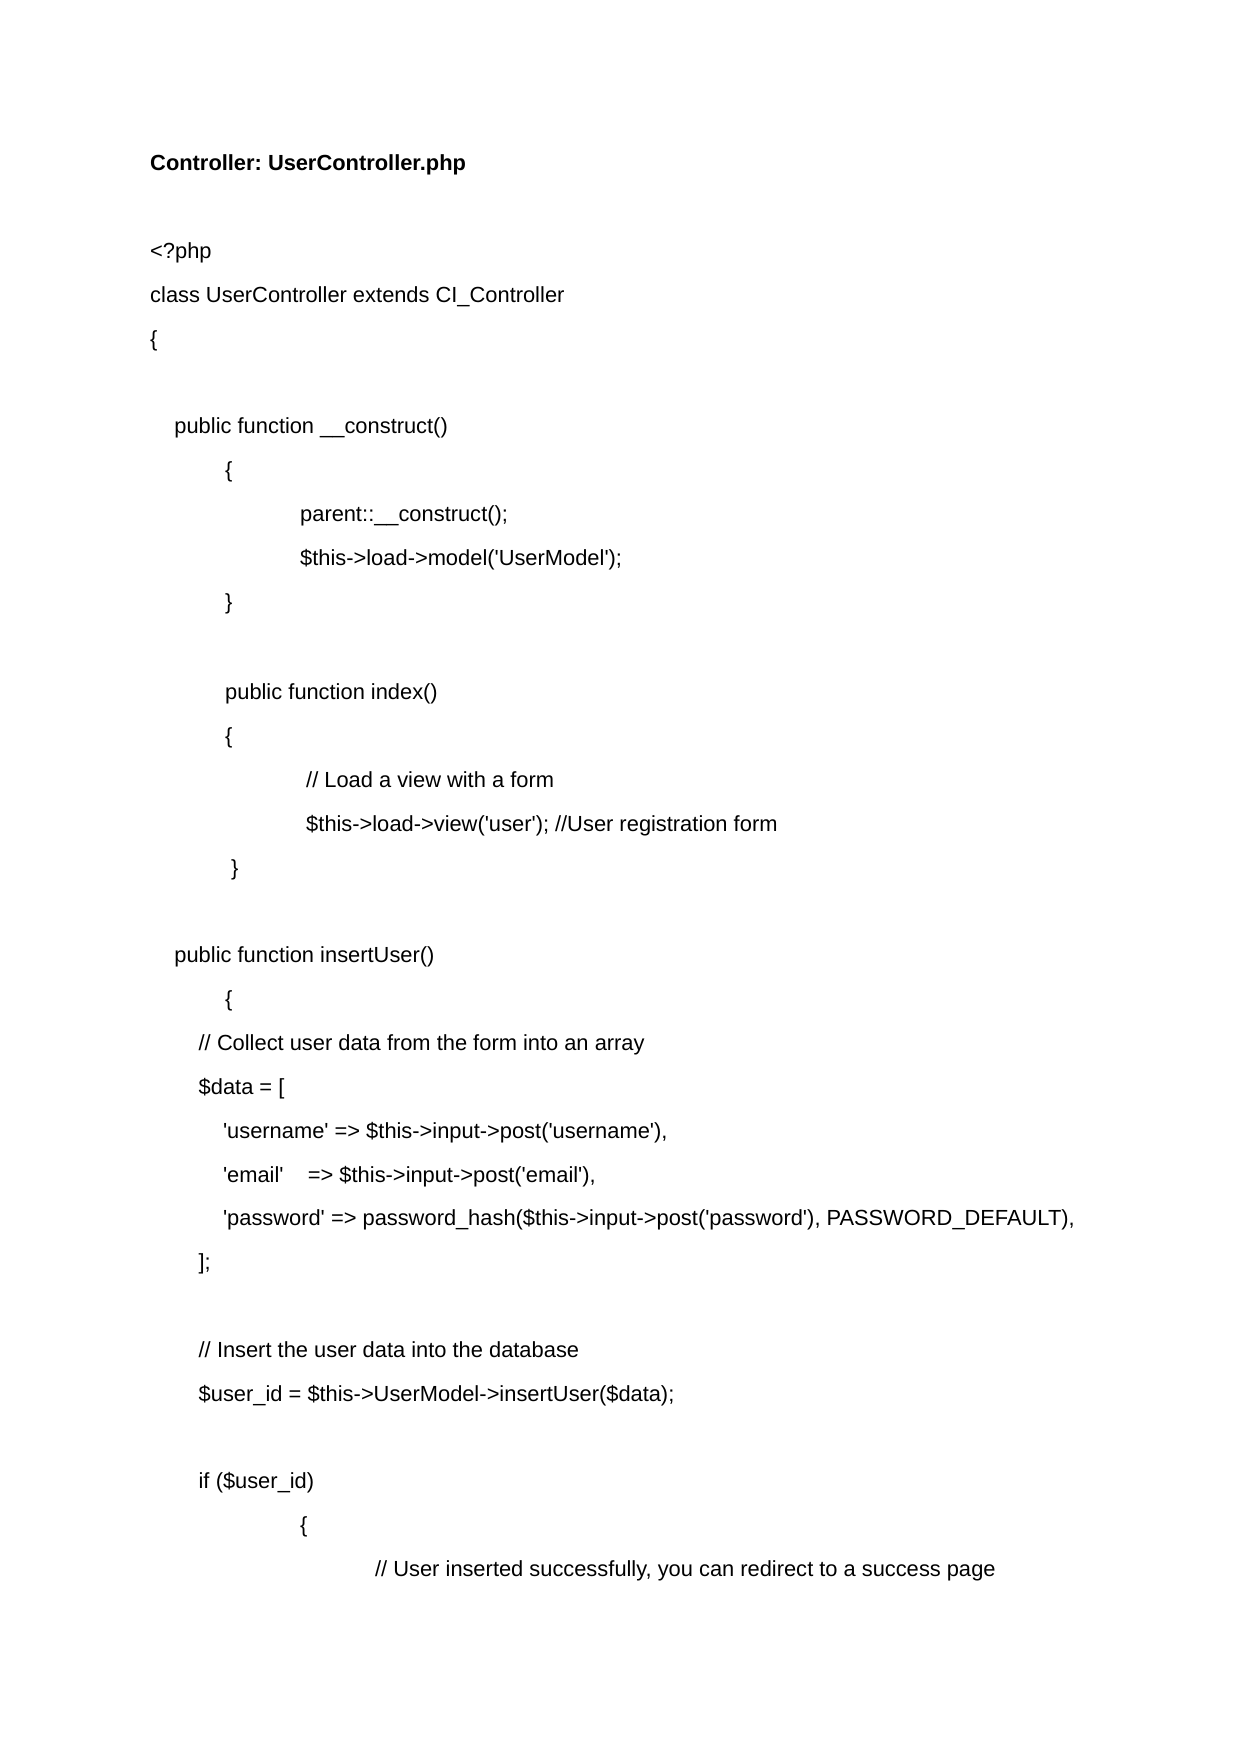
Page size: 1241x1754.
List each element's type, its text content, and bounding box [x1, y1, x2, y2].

text { [150, 1512, 1090, 1537]
text { [150, 986, 1090, 1011]
text public function insertUser() [150, 942, 1090, 967]
text Controller: UserController.php [150, 150, 1090, 175]
text $this->load->view('user'); //User registration form [150, 811, 1090, 836]
text 'username' => $this->input->post('username'), [150, 1118, 1090, 1143]
text // Load a view with a form [150, 767, 1090, 792]
text } [150, 854, 1090, 880]
text // User inserted successfully, you can redirect to a success page [150, 1556, 1090, 1581]
text public function index() [150, 679, 1090, 704]
text parent::__construct(); [150, 501, 1090, 526]
text { [150, 457, 1090, 482]
text { [150, 325, 1090, 351]
text // Insert the user data into the database [150, 1337, 1090, 1362]
text 'email' => $this->input->post('email'), [150, 1161, 1090, 1187]
text { [150, 723, 1090, 748]
text <?php [150, 238, 1090, 263]
text public function __construct() [150, 413, 1090, 438]
text // Collect user data from the form into an array [150, 1030, 1090, 1055]
text if ($user_id) [150, 1468, 1090, 1494]
text $this->load->model('UserModel'); [150, 545, 1090, 570]
text 'password' => password_hash($this->input->post('password'), PASSWORD_DEFAULT), [150, 1205, 1090, 1231]
text $user_id = $this->UserModel->insertUser($data); [150, 1381, 1090, 1406]
text } [150, 588, 1090, 614]
text $data = [ [150, 1074, 1090, 1099]
text class UserController extends CI_Controller [150, 282, 1090, 307]
text ]; [150, 1249, 1090, 1274]
